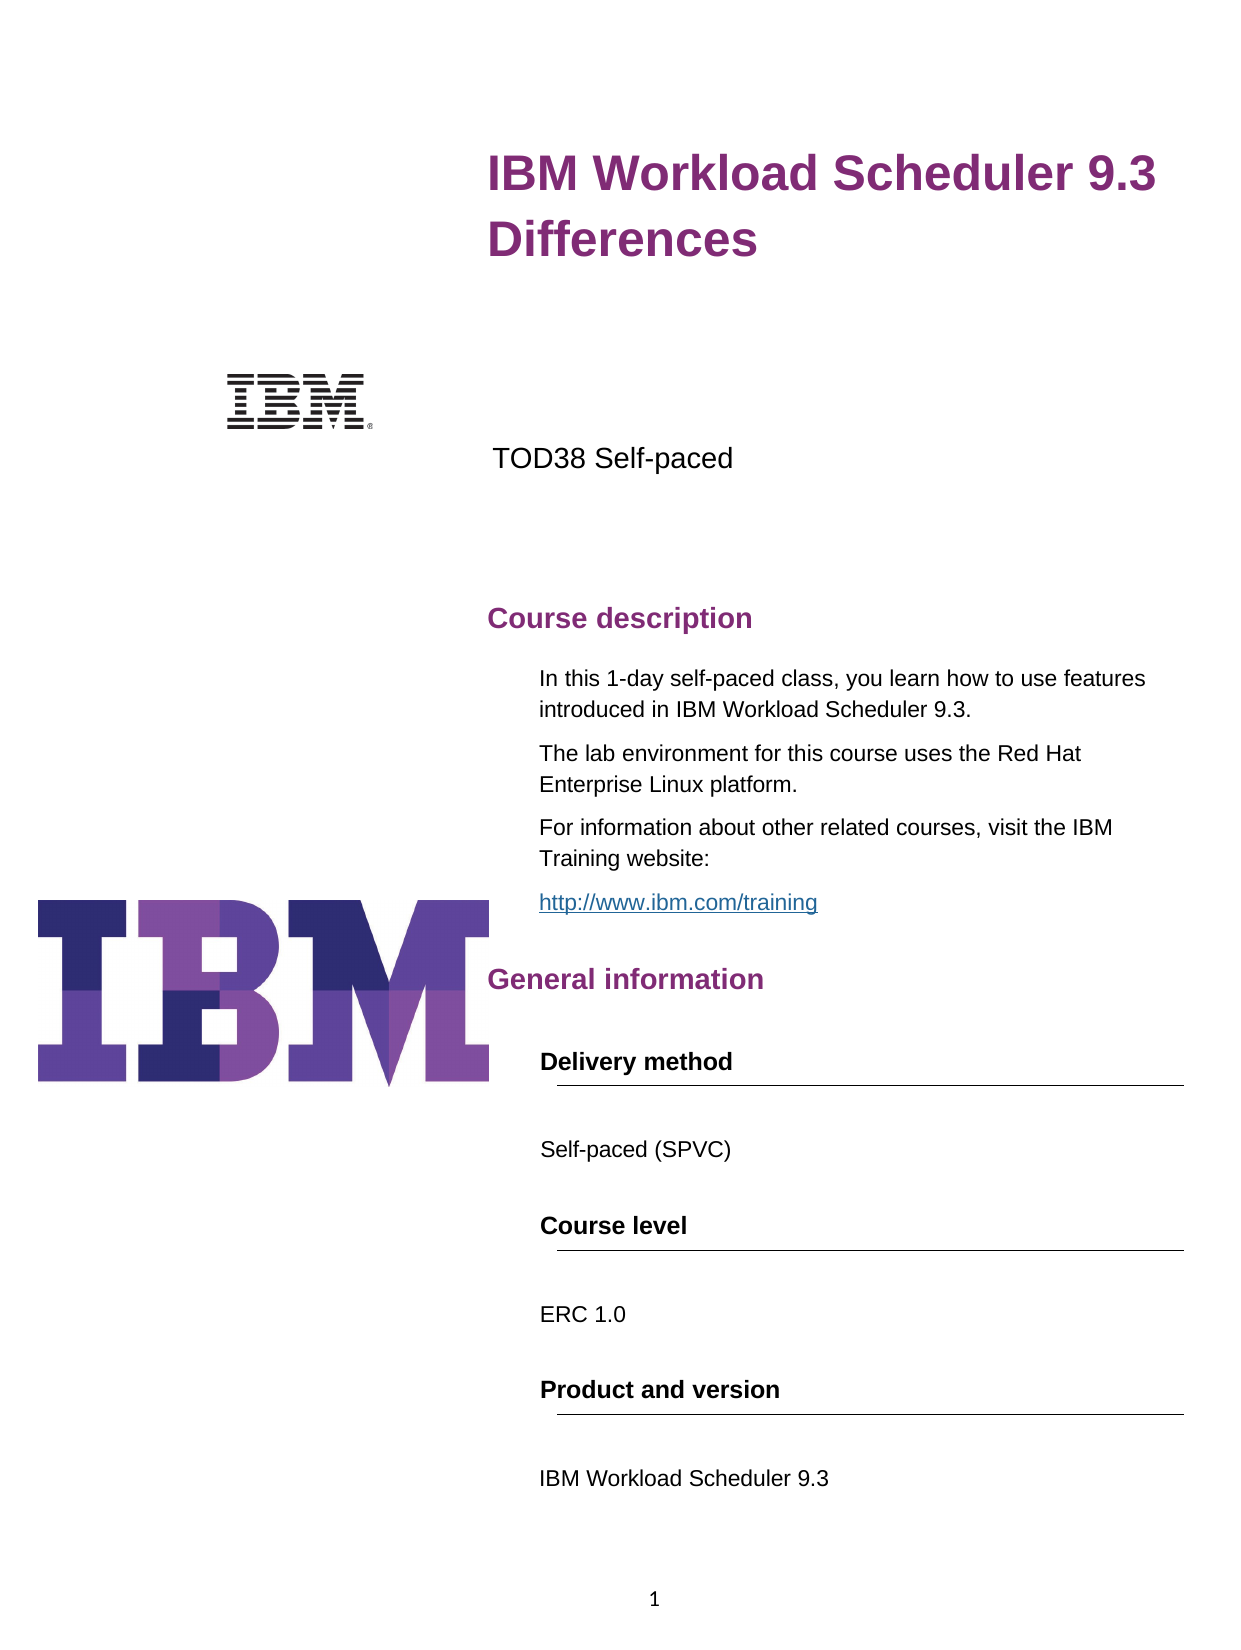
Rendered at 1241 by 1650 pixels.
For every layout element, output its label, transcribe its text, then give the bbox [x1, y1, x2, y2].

subtitle General information [469, 962, 782, 996]
text TOD38 Self-paced [443, 441, 782, 474]
text The lab environment for this course uses the Red Hat Enterprise Linux platform. [539, 739, 1178, 797]
text In this 1-day self-paced class, you learn how to use features introduced in IBM Workload Scheduler 9.3. [539, 665, 1178, 722]
text ERC 1.0 [27, 1301, 1138, 1327]
text IBM Workload Scheduler 9.3 Differences [487, 143, 1178, 267]
subtitle Delivery method [486, 1047, 787, 1075]
picture [38, 900, 489, 1087]
text http://www.ibm.com/training [539, 889, 1178, 915]
subtitle Course description [458, 601, 782, 634]
text For information about other related courses, visit the IBM Training website: [539, 814, 1178, 872]
subtitle Product and version [486, 1375, 834, 1404]
text IBM Workload Scheduler 9.3 [539, 1465, 1178, 1492]
picture [227, 374, 373, 429]
subtitle Course level [445, 1211, 782, 1240]
text Self-paced (SPVC) [486, 1136, 786, 1163]
